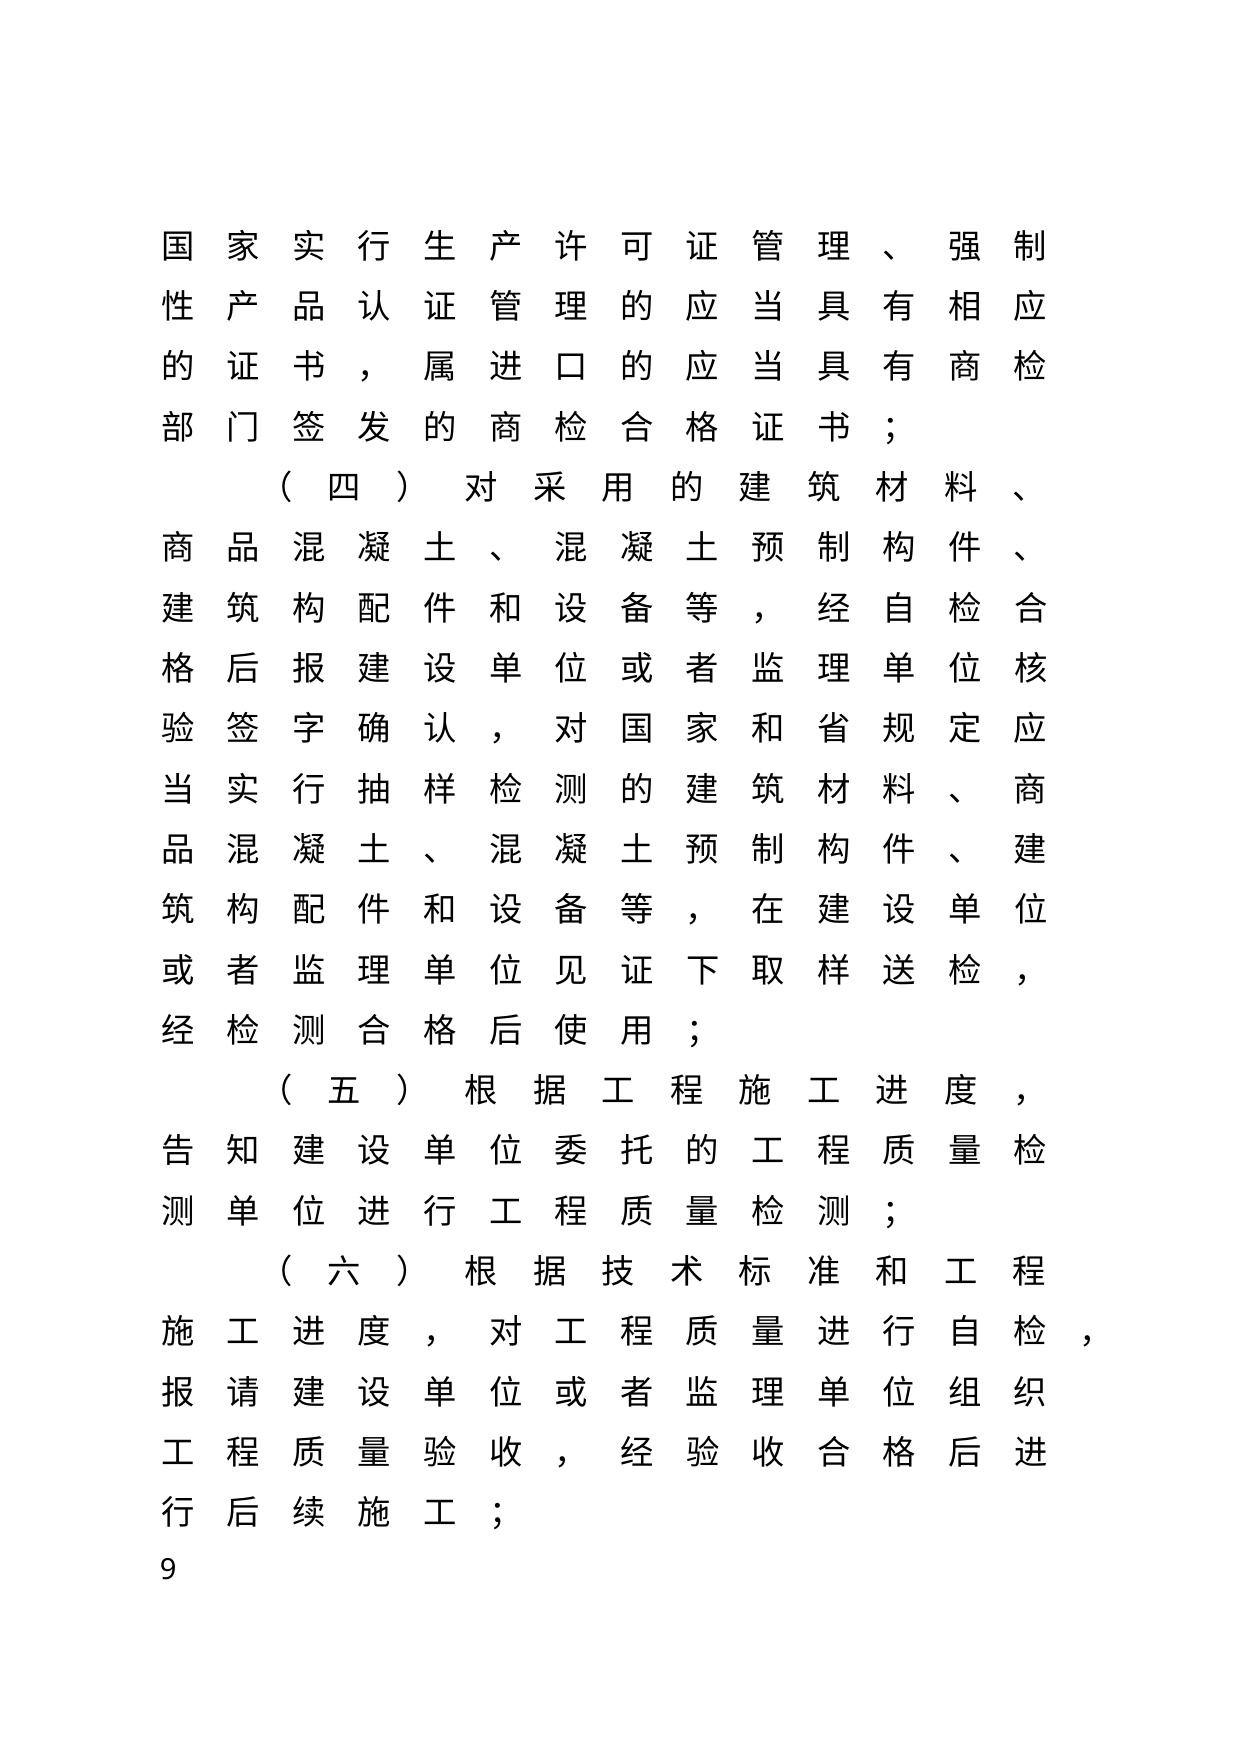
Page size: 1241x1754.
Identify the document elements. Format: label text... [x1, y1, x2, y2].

text （六）根据技术标准和工程施工进度，对工程质量进行自检，报请建设单位或者监理单位组织工程质量验收，经验收合格后进行后续施工； [161, 1239, 1079, 1540]
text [161, 213, 1079, 455]
text （五）根据工程施工进度，告知建设单位委托的工程质量检测单位进行工程质量检测； [161, 1058, 1079, 1239]
text （四）对采用的建筑材料、商品混凝土、混凝土预制构件、建筑构配件和设备等，经自检合格后报建设单位或者监理单位核验签字确认，对国家和省规定应当实行抽样检测的建筑材料、商品混凝土、混凝土预制构件、建筑构配件和设备等，在建设单位或者监理单位见证下取样送检，经检测合格后使用； [161, 455, 1079, 1058]
